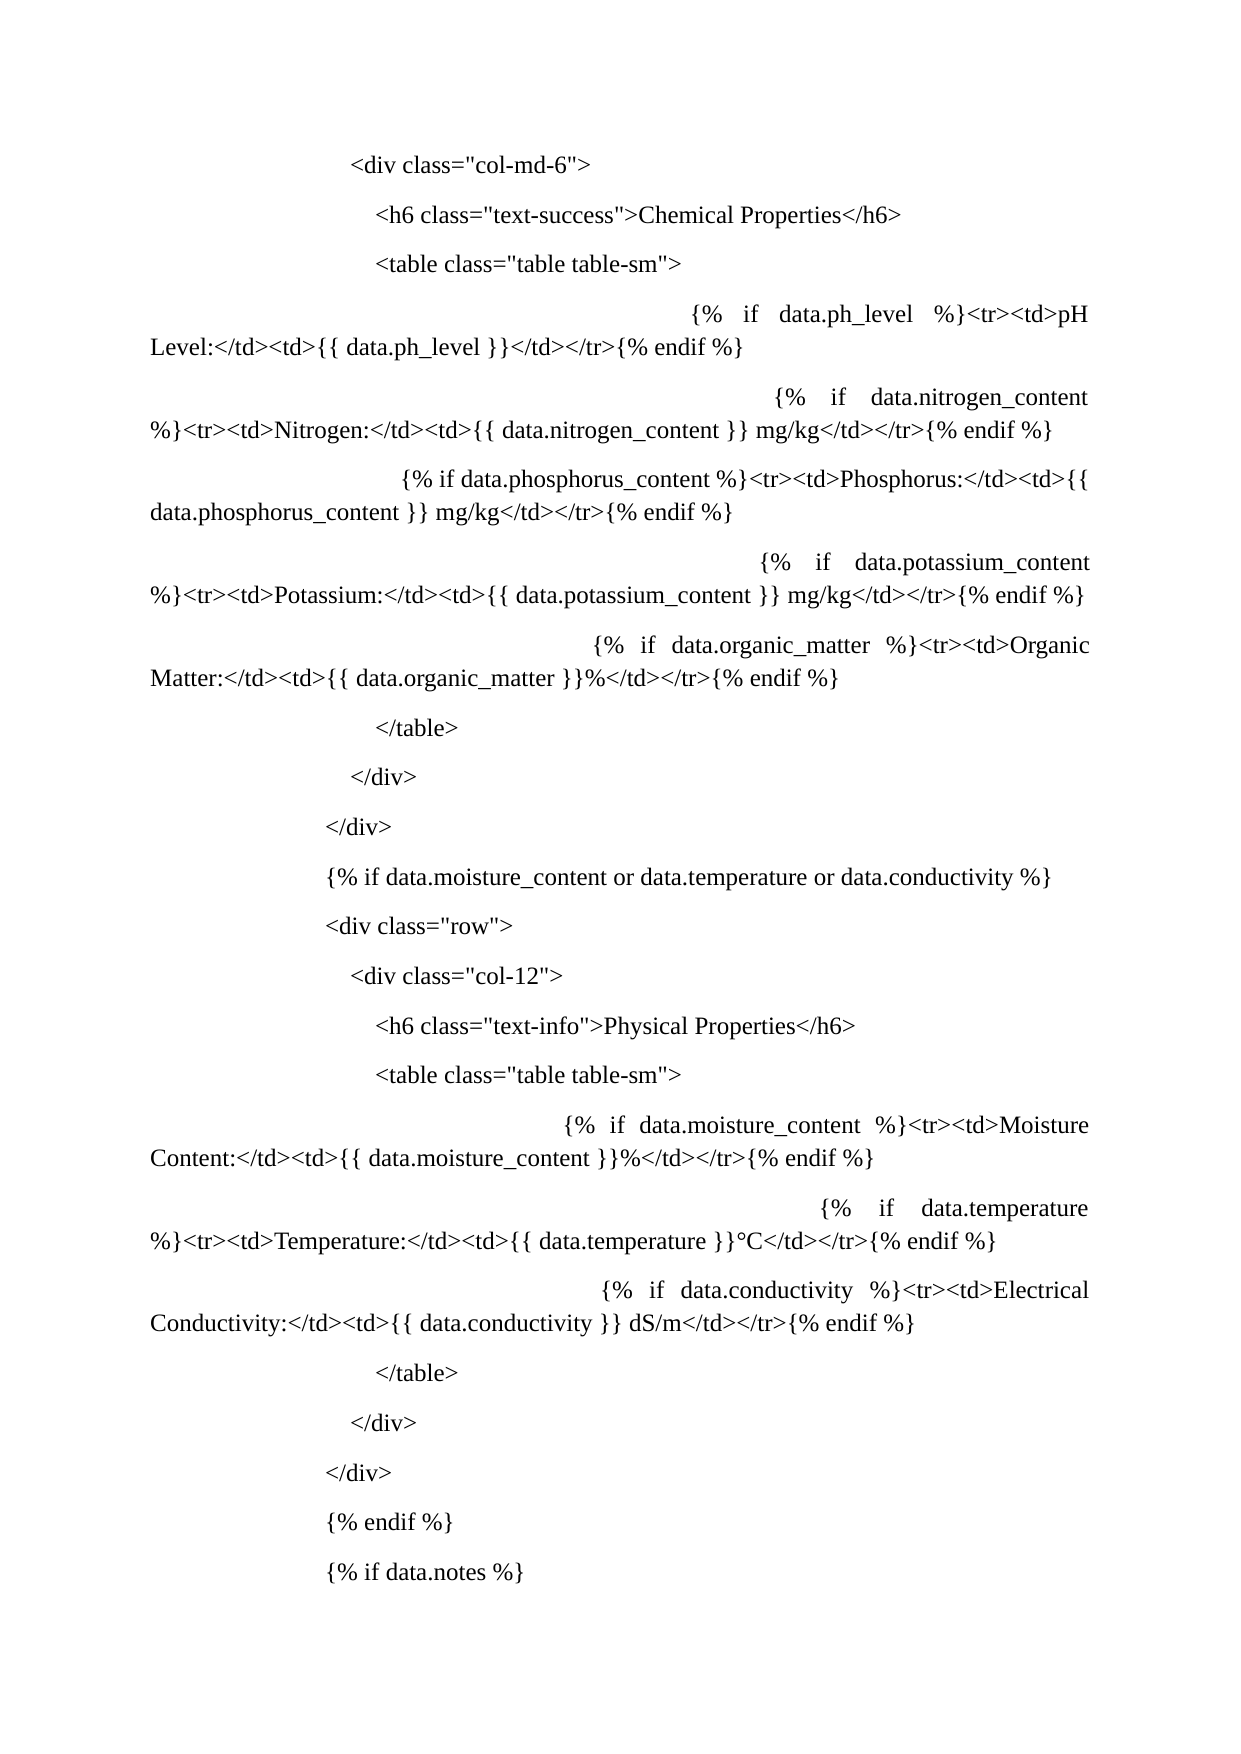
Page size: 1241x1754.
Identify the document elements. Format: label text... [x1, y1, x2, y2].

text <div class="col-md-6"> [150, 150, 1090, 179]
text {% if data.phosphorus_content %}<tr><td>Phosphorus:</td><td>{{ data.phosphorus_content }} mg/kg</td></tr>{% endif %} [150, 464, 1090, 526]
text {% if data.moisture_content %}<tr><td>Moisture Content:</td><td>{{ data.moisture_content }}%</td></tr>{% endif %} [150, 1110, 1090, 1172]
text <table class="table table-sm"> [150, 1060, 1090, 1089]
text </div> [150, 1408, 1090, 1437]
text {% if data.moisture_content or data.temperature or data.conductivity %} [150, 862, 1090, 890]
text </div> [150, 812, 1090, 841]
text {% if data.notes %} [150, 1557, 1090, 1586]
text {% if data.organic_matter %}<tr><td>Organic Matter:</td><td>{{ data.organic_matter }}%</td></tr>{% endif %} [150, 630, 1090, 692]
text <div class="col-12"> [150, 961, 1090, 990]
text <h6 class="text-success">Chemical Properties</h6> [150, 200, 1090, 228]
text {% if data.nitrogen_content %}<tr><td>Nitrogen:</td><td>{{ data.nitrogen_content }} mg/kg</td></tr>{% endif %} [150, 382, 1090, 443]
text <div class="row"> [150, 911, 1090, 940]
text {% if data.potassium_content %}<tr><td>Potassium:</td><td>{{ data.potassium_content }} mg/kg</td></tr>{% endif %} [150, 547, 1090, 609]
text </div> [150, 762, 1090, 791]
text {% endif %} [150, 1507, 1090, 1536]
text {% if data.ph_level %}<tr><td>pH Level:</td><td>{{ data.ph_level }}</td></tr>{% endif %} [150, 299, 1090, 361]
text </table> [150, 1358, 1090, 1387]
text <h6 class="text-info">Physical Properties</h6> [150, 1011, 1090, 1039]
text </table> [150, 713, 1090, 741]
text {% if data.conductivity %}<tr><td>Electrical Conductivity:</td><td>{{ data.conductivity }} dS/m</td></tr>{% endif %} [150, 1276, 1090, 1337]
text <table class="table table-sm"> [150, 249, 1090, 278]
text </div> [150, 1458, 1090, 1486]
text {% if data.temperature %}<tr><td>Temperature:</td><td>{{ data.temperature }}°C</td></tr>{% endif %} [150, 1193, 1090, 1254]
